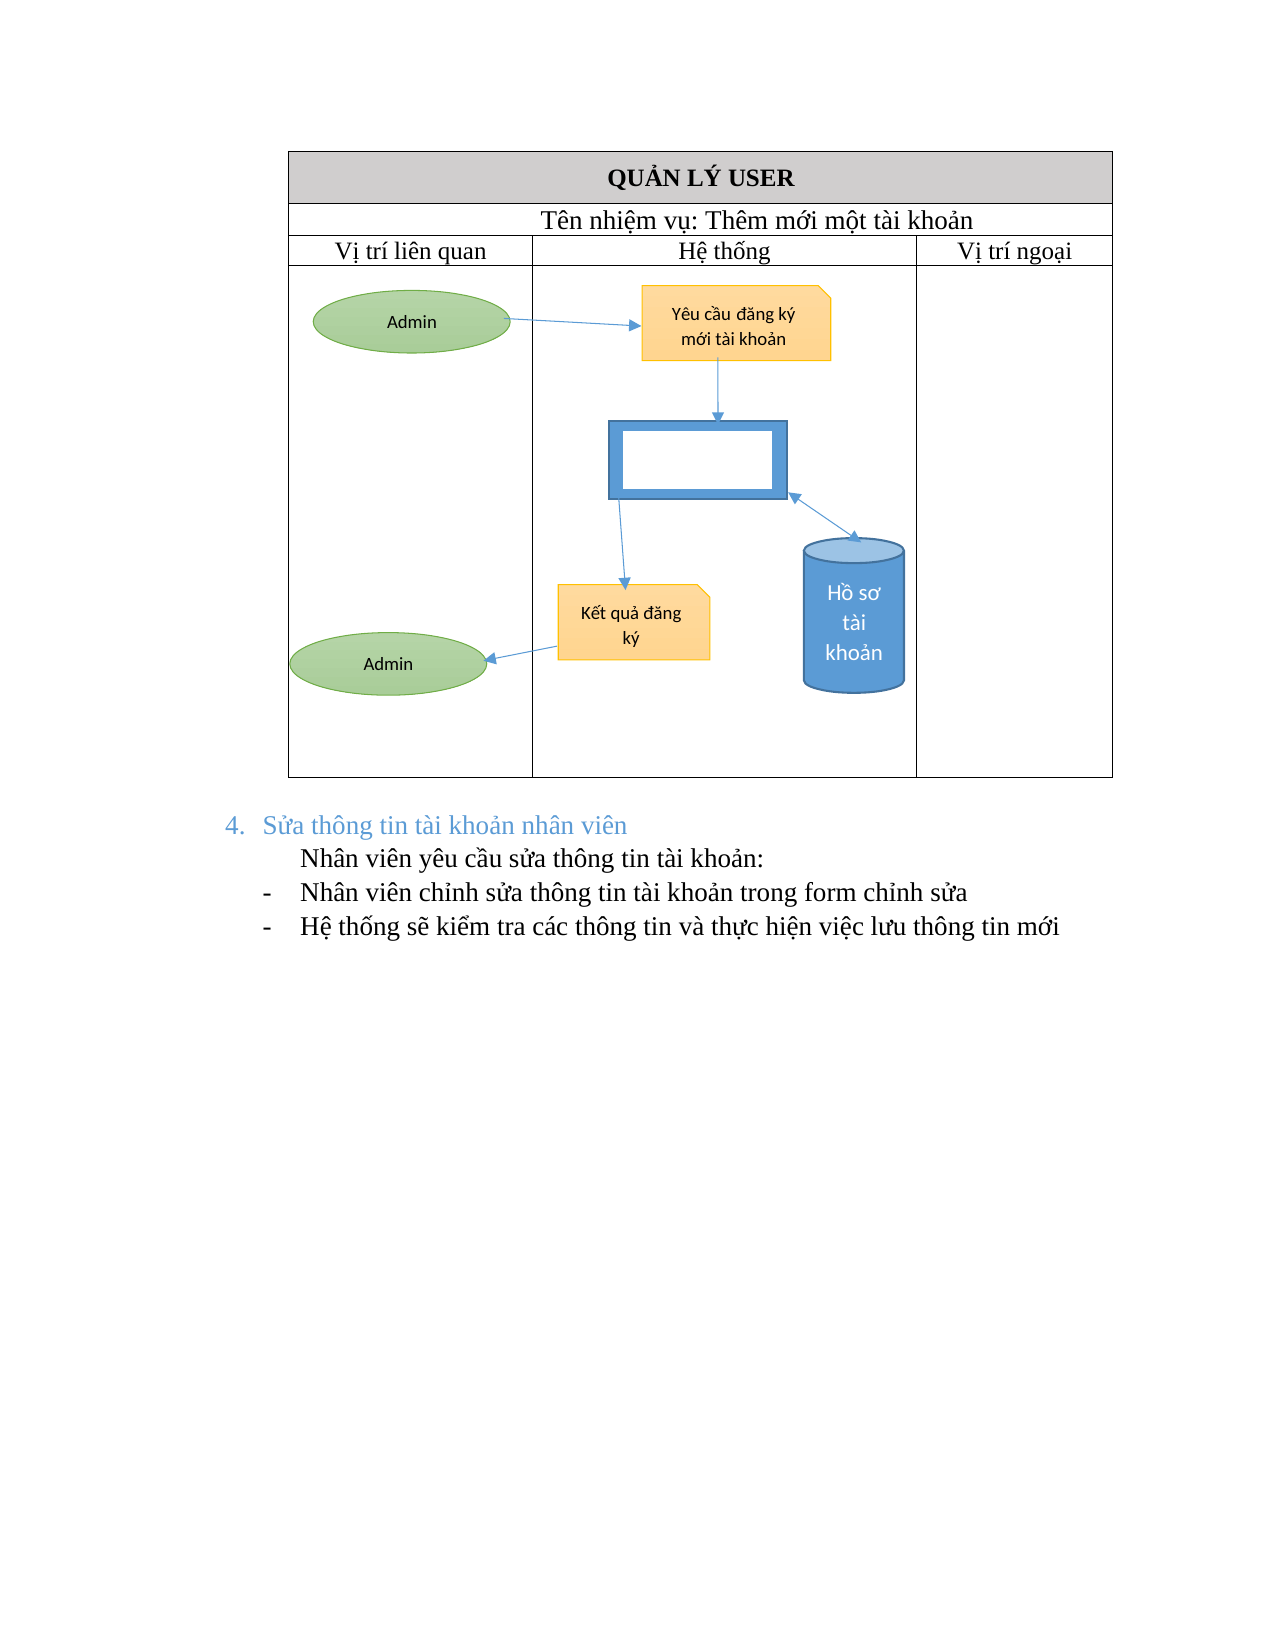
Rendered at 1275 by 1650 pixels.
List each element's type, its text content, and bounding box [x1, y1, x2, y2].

list Sửa thông tin tài khoản nhân viên [225, 809, 1125, 840]
table_cell [289, 652, 532, 777]
list Hệ thống sẽ kiểm tra các thông tin và thực hiện việc lưu thông tin mới [262, 910, 1125, 941]
table_cell Vị trí ngoại [917, 236, 1112, 265]
table_cell [289, 266, 532, 660]
table_cell [917, 266, 1112, 777]
table_cell Vị trí liên quan [289, 236, 532, 265]
list Nhân viên chỉnh sửa thông tin tài khoản trong form chỉnh sửa [262, 876, 1125, 907]
table_cell Hệ thống [533, 236, 916, 265]
table_cell Tên nhiệm vụ: Thêm mới một tài khoản [289, 204, 1112, 235]
table_header QUẢN LÝ USER [289, 152, 1112, 203]
list Nhân viên yêu cầu sửa thông tin tài khoản: [300, 843, 1125, 874]
table_cell [533, 266, 916, 777]
